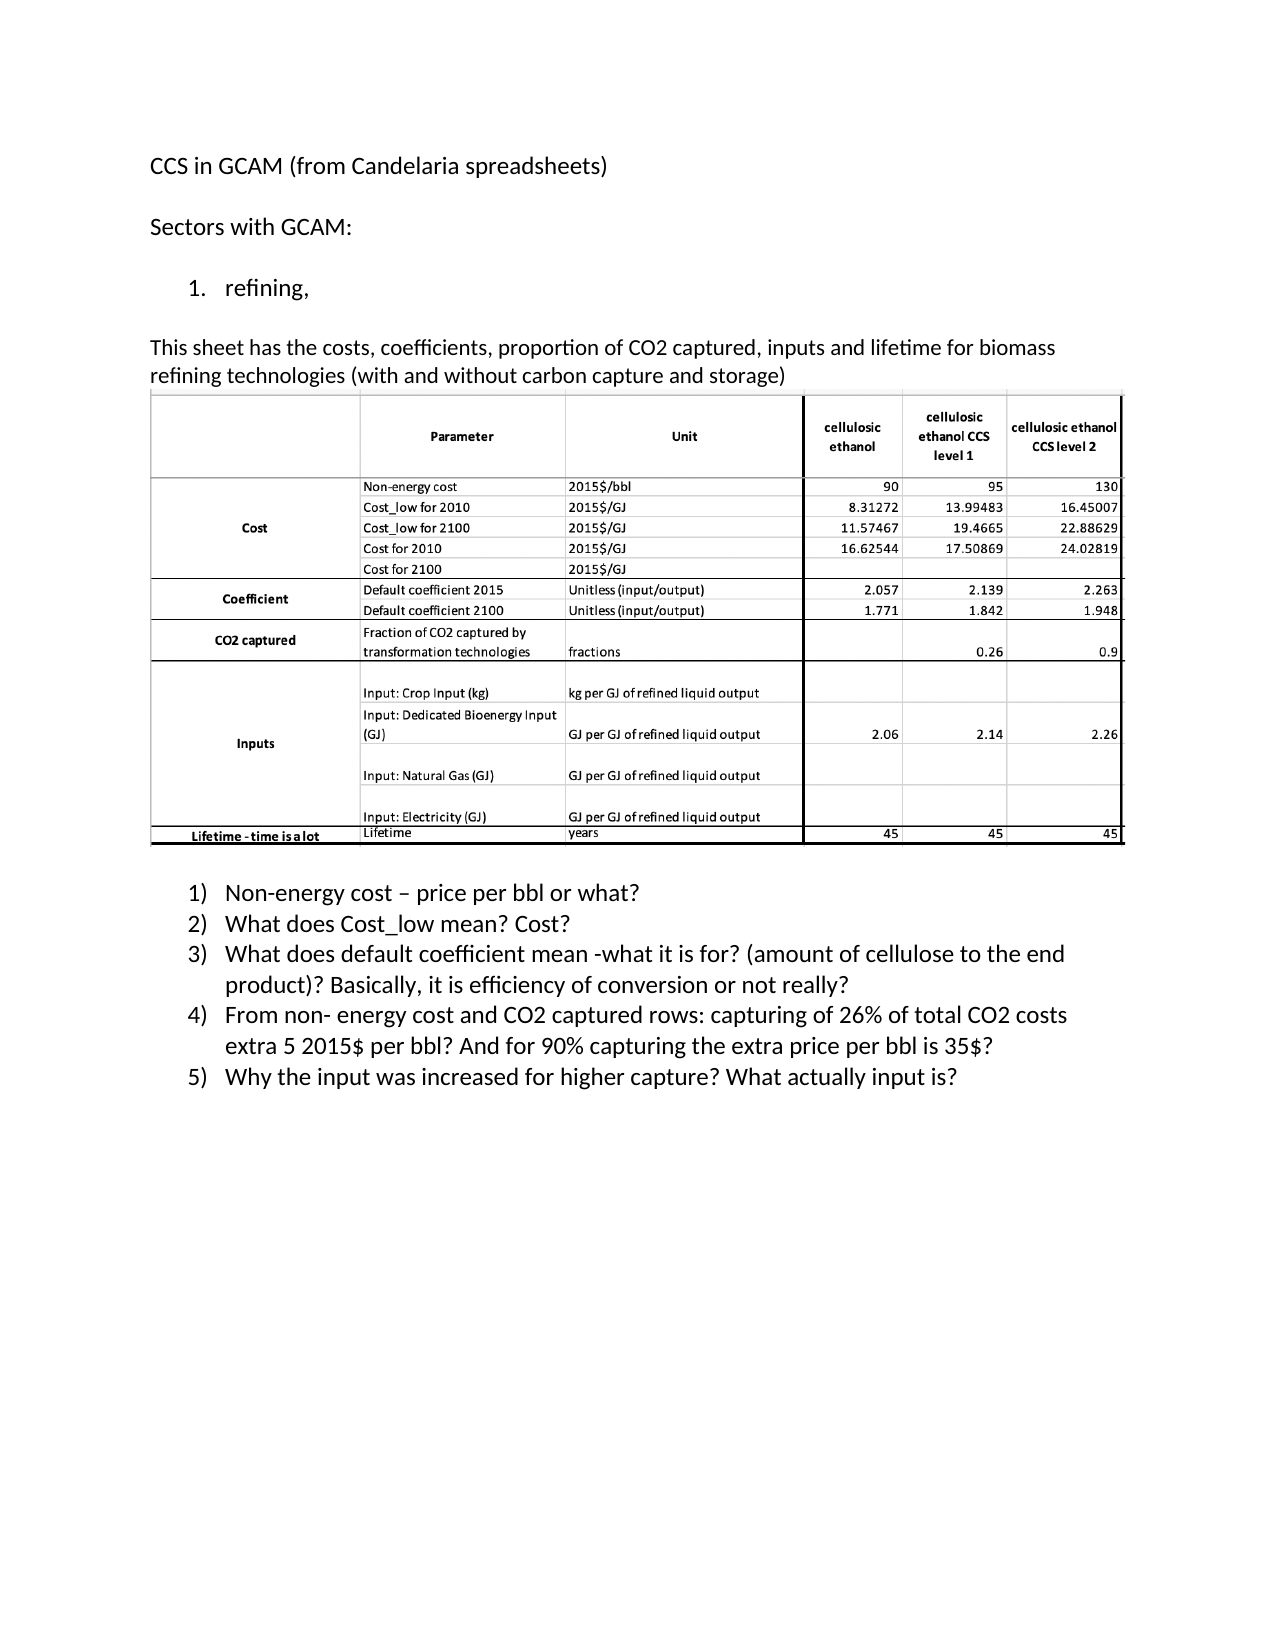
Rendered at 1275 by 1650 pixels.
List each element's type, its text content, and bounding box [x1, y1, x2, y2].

list What does Cost_low mean? Cost? [187, 908, 1125, 938]
list refining, [187, 272, 1125, 303]
text CCS in GCAM (from Candelaria spreadsheets) [150, 150, 1125, 181]
list What does default coefficient mean -what it is for? (amount of cellulose to the end product)? Basically, it is efficiency of conversion or not really? [187, 938, 1125, 999]
list Non-energy cost – price per bbl or what? [187, 877, 1125, 908]
picture [150, 389, 1125, 847]
text Sectors with GCAM: [150, 211, 1125, 242]
list From non- energy cost and CO2 captured rows: capturing of 26% of total CO2 costs extra 5 2015$ per bbl? And for 90% capturing the extra price per bbl is 35$? [187, 999, 1125, 1061]
list Why the input was increased for higher capture? What actually input is? [187, 1061, 1125, 1091]
text This sheet has the costs, coefficients, proportion of CO2 captured, inputs and lifetime for biomass refining technologies (with and without carbon capture and storage) [150, 333, 1125, 389]
